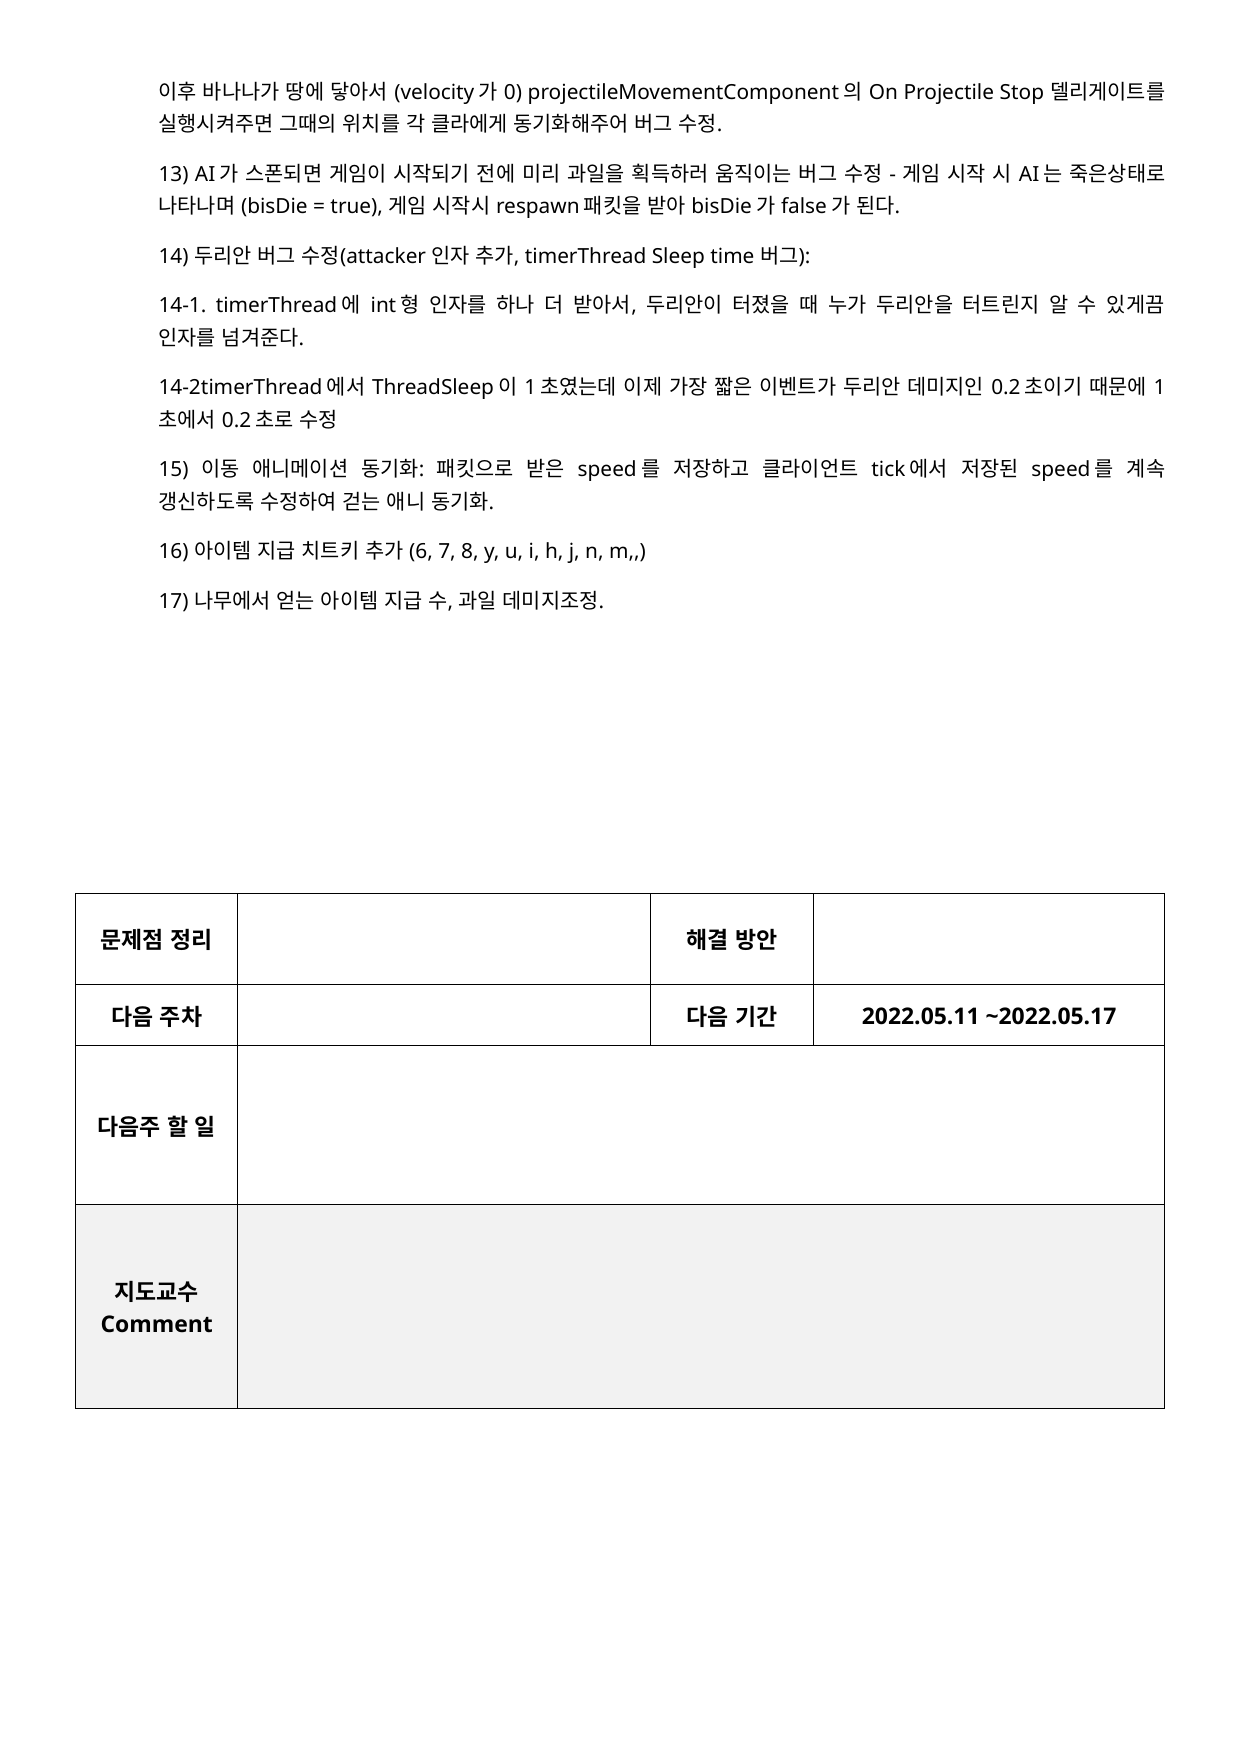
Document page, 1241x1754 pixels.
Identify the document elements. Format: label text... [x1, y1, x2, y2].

list 14-2timerThread에서 ThreadSleep이 1초였는데 이제 가장 짧은 이벤트가 두리안 데미지인 0.2초이기 때문에 1초에서 0.2초로 수정 [158, 371, 1165, 434]
list 14) 두리안 버그 수정(attacker 인자 추가, timerThread Sleep time 버그): [158, 239, 1165, 269]
list 이후 바나나가 땅에 닿아서 (velocity가 0) projectileMovementComponent의 On Projectile Stop 델리게이트를 실행시켜주면 그때의 위치를 각 클라에게 동기화해주어 버그 수정. [158, 75, 1165, 138]
table_cell [238, 1205, 1164, 1408]
table_cell 다음주 할 일 [76, 1046, 237, 1204]
table_cell 다음 기간 [651, 985, 813, 1045]
table_cell [238, 1046, 1164, 1204]
table_cell [238, 985, 650, 1045]
table_header 해결 방안 [651, 894, 813, 984]
table_header [814, 894, 1164, 984]
list 13) AI가 스폰되면 게임이 시작되기 전에 미리 과일을 획득하러 움직이는 버그 수정 - 게임 시작 시 AI는 죽은상태로 나타나며 (bisDie = true), 게임 시작시 respawn패킷을 받아 bisDie가 false가 된다. [158, 157, 1165, 220]
list 15) 이동 애니메이션 동기화: 패킷으로 받은 speed를 저장하고 클라이언트 tick에서 저장된 speed를 계속 갱신하도록 수정하여 걷는 애니 동기화. [158, 453, 1165, 516]
text 17) 나무에서 얻는 아이템 지급 수, 과일 데미지조정. [75, 584, 1165, 614]
table_header [238, 894, 650, 984]
table_cell 2022.05.11 ~2022.05.17 [814, 985, 1164, 1045]
table_cell 다음 주차 [76, 985, 237, 1045]
list 14-1. timerThread에 int형 인자를 하나 더 받아서, 두리안이 터졌을 때 누가 두리안을 터트린지 알 수 있게끔 인자를 넘겨준다. [158, 288, 1165, 352]
table_cell 지도교수 Comment [76, 1205, 237, 1408]
list 16) 아이템 지급 치트키 추가 (6, 7, 8, y, u, i, h, j, n, m,,) [158, 535, 1165, 565]
table_header 문제점 정리 [76, 894, 237, 984]
